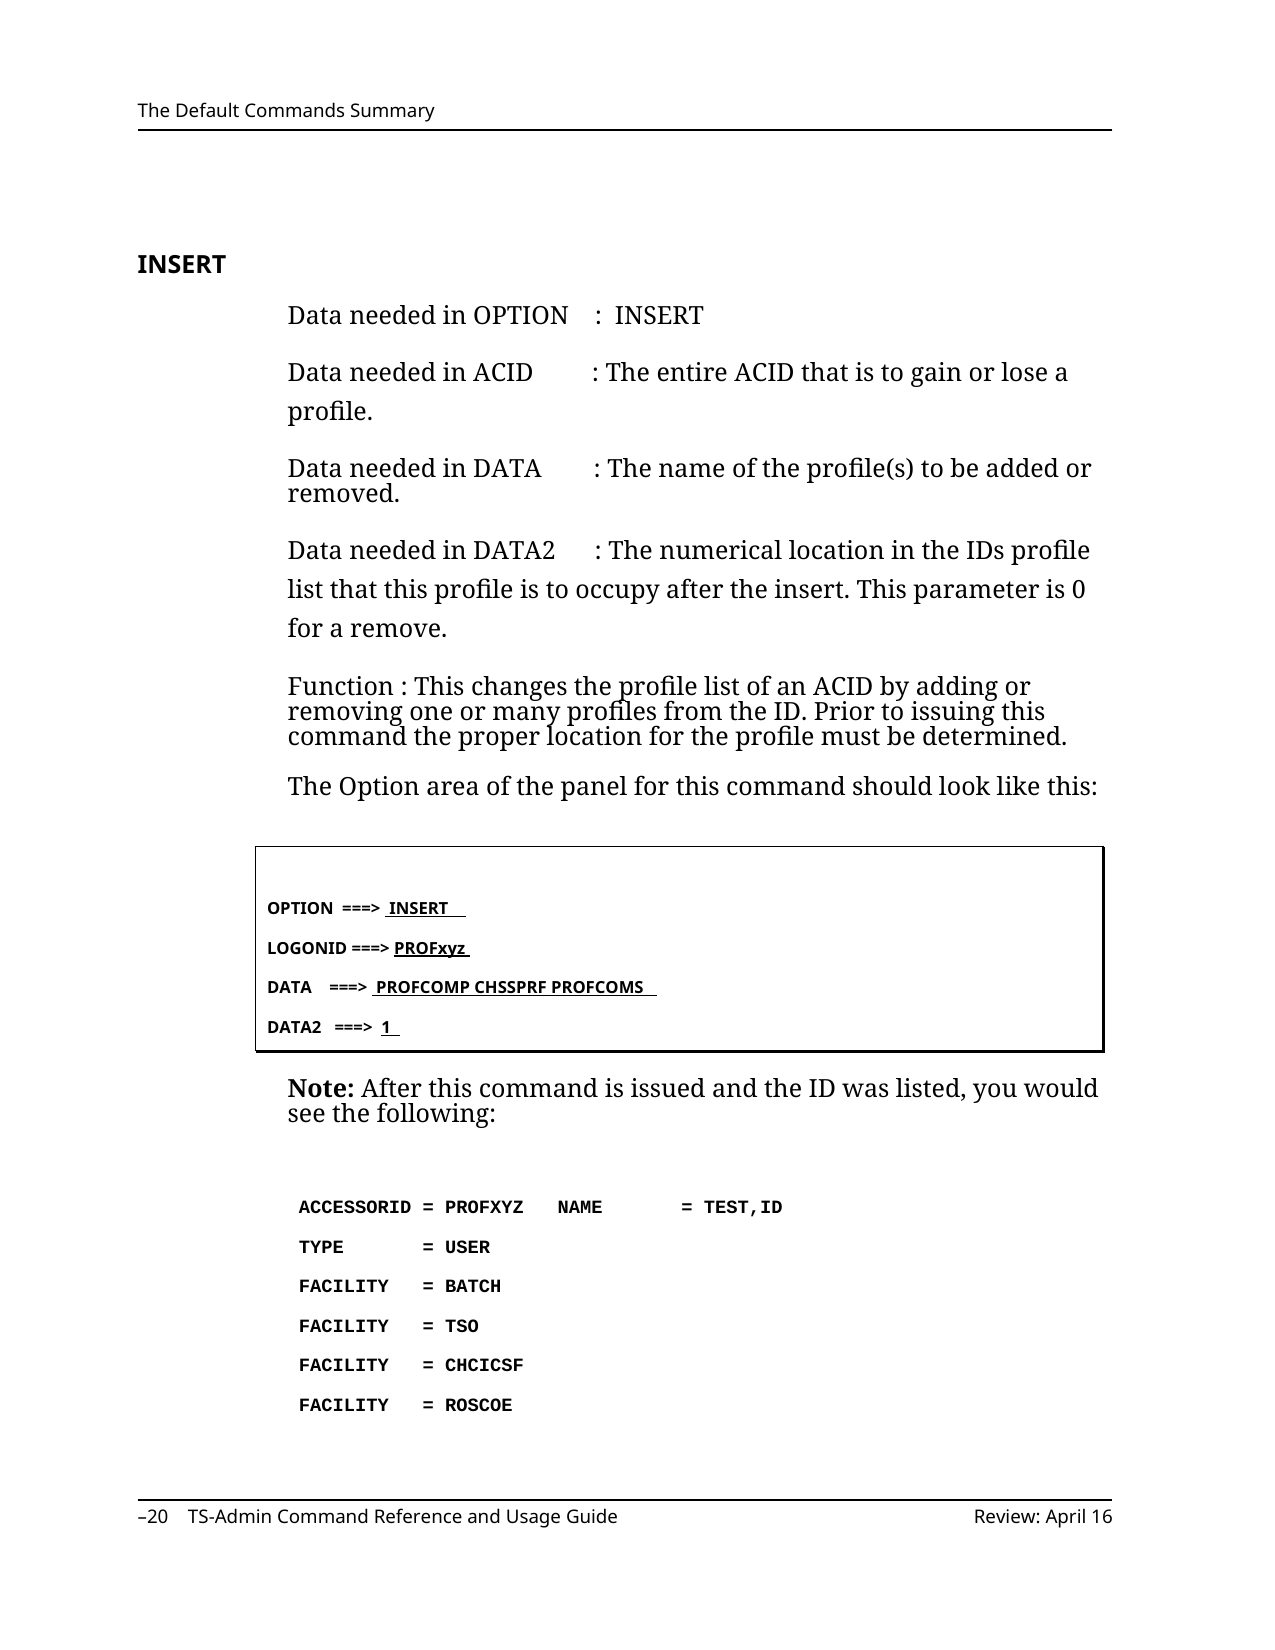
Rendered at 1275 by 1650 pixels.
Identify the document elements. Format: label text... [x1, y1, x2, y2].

text LOGONID ===> PROFxyz [256, 925, 1102, 958]
text The Option area of the panel for this command should look like this: [287, 775, 1112, 825]
text Data needed in ACID : The entire ACID that is to gain or lose a profile. [287, 354, 1112, 427]
subtitle INSERT [137, 250, 1112, 279]
text Function : This changes the profile list of an ACID by adding or removing one or many profiles from the ID. Prior to issuing this command the proper location for the profile must be determined. [287, 675, 1112, 750]
text FACILITY = CHCICSF [287, 1357, 1112, 1376]
text DATA2 ===> 1 [256, 1004, 1102, 1050]
text Data needed in DATA : The name of the profile(s) to be added or removed. [287, 457, 1112, 507]
text FACILITY = TSO [287, 1317, 1112, 1336]
text FACILITY = ROSCOE [287, 1396, 1112, 1415]
text ACCESSORID = PROFXYZ NAME = TEST,ID [287, 1198, 1112, 1217]
text TYPE = USER [287, 1238, 1112, 1257]
text Note: After this command is issued and the ID was listed, you would see the following: [287, 1078, 1112, 1128]
text FACILITY = BATCH [287, 1278, 1112, 1296]
text DATA ===> PROFcomp chssprf PROFcoms [256, 964, 1102, 997]
text OPTION ===> INSERT [256, 885, 1102, 918]
text Data needed in OPTION : INSERT [287, 304, 1112, 329]
text Data needed in DATA2 : The numerical location in the IDs profile list that this profile is to occupy after the insert. This parameter is 0 for a remove. [287, 532, 1112, 645]
